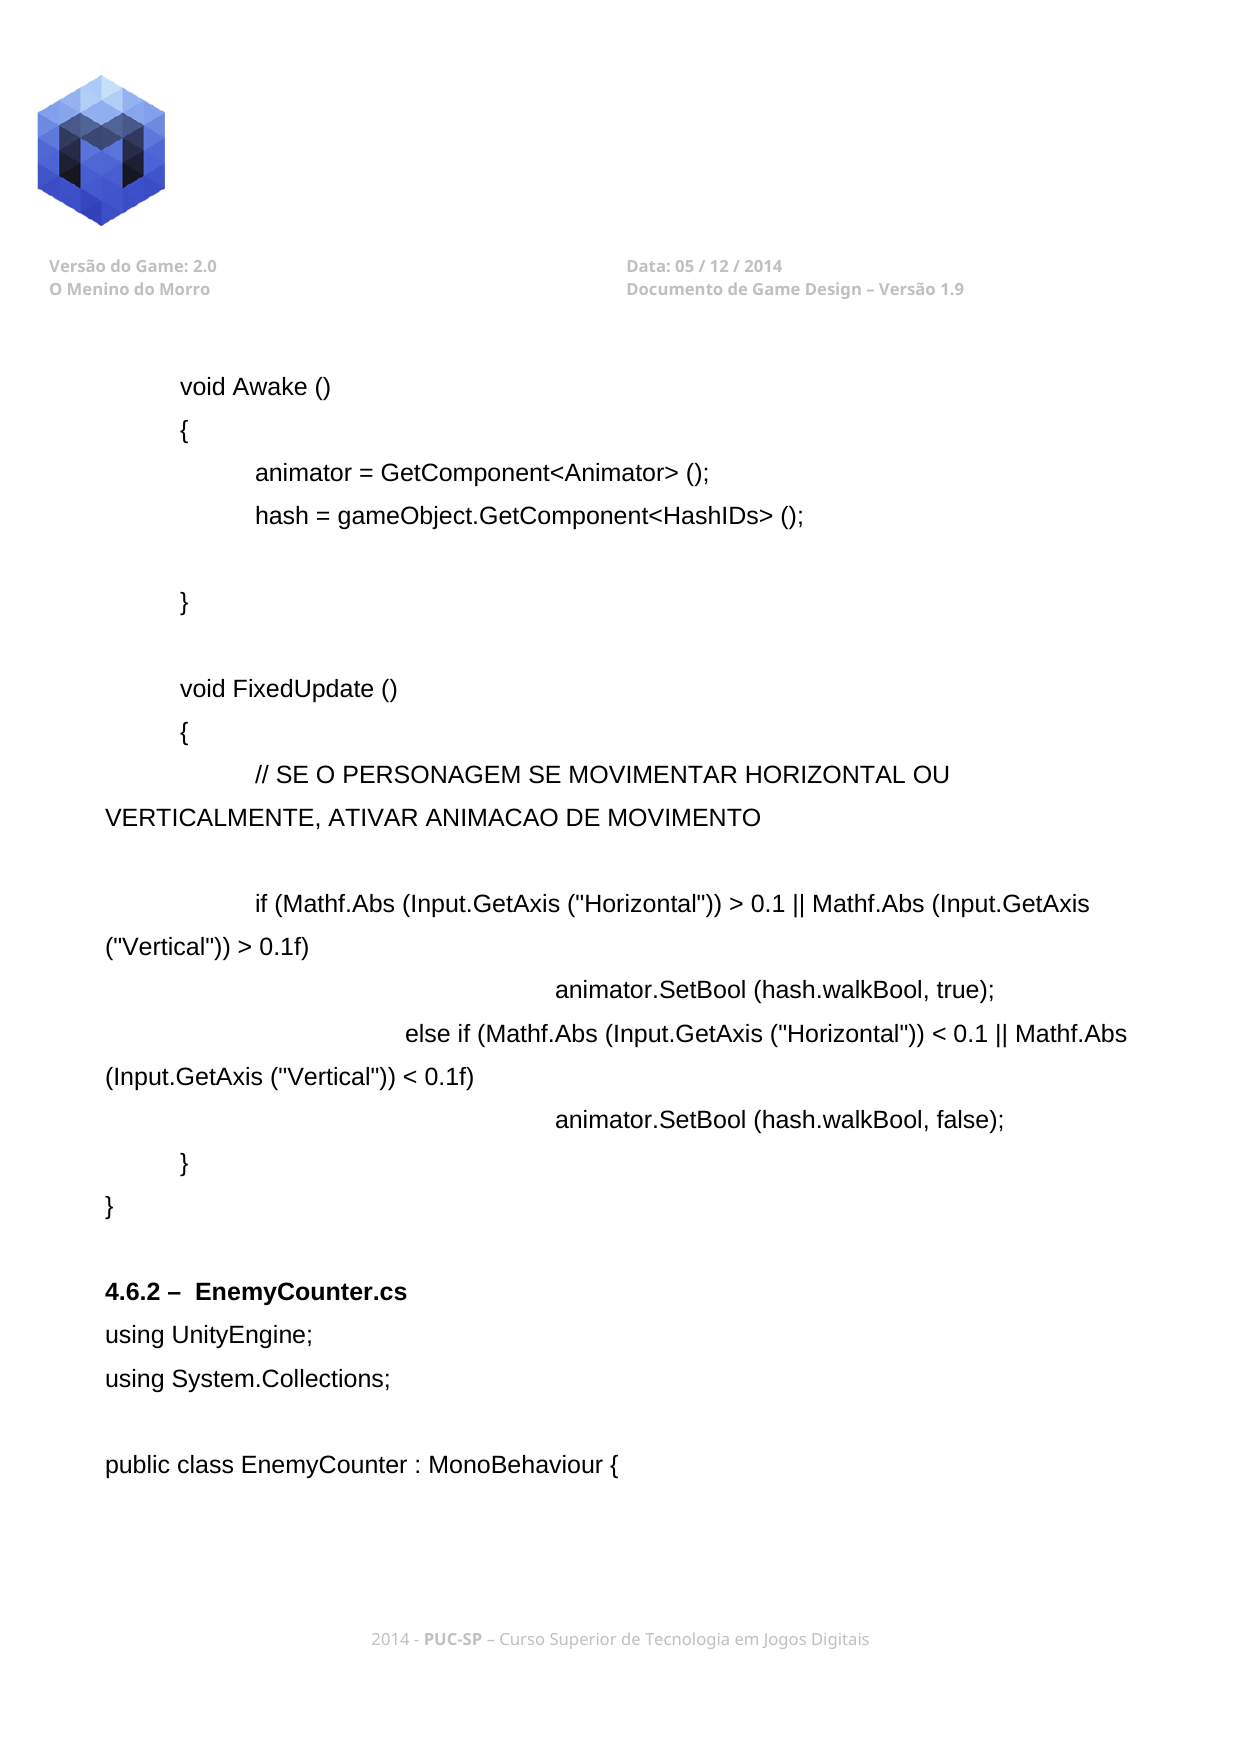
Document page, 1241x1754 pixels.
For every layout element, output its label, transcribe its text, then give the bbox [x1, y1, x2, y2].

picture [37, 75, 165, 226]
